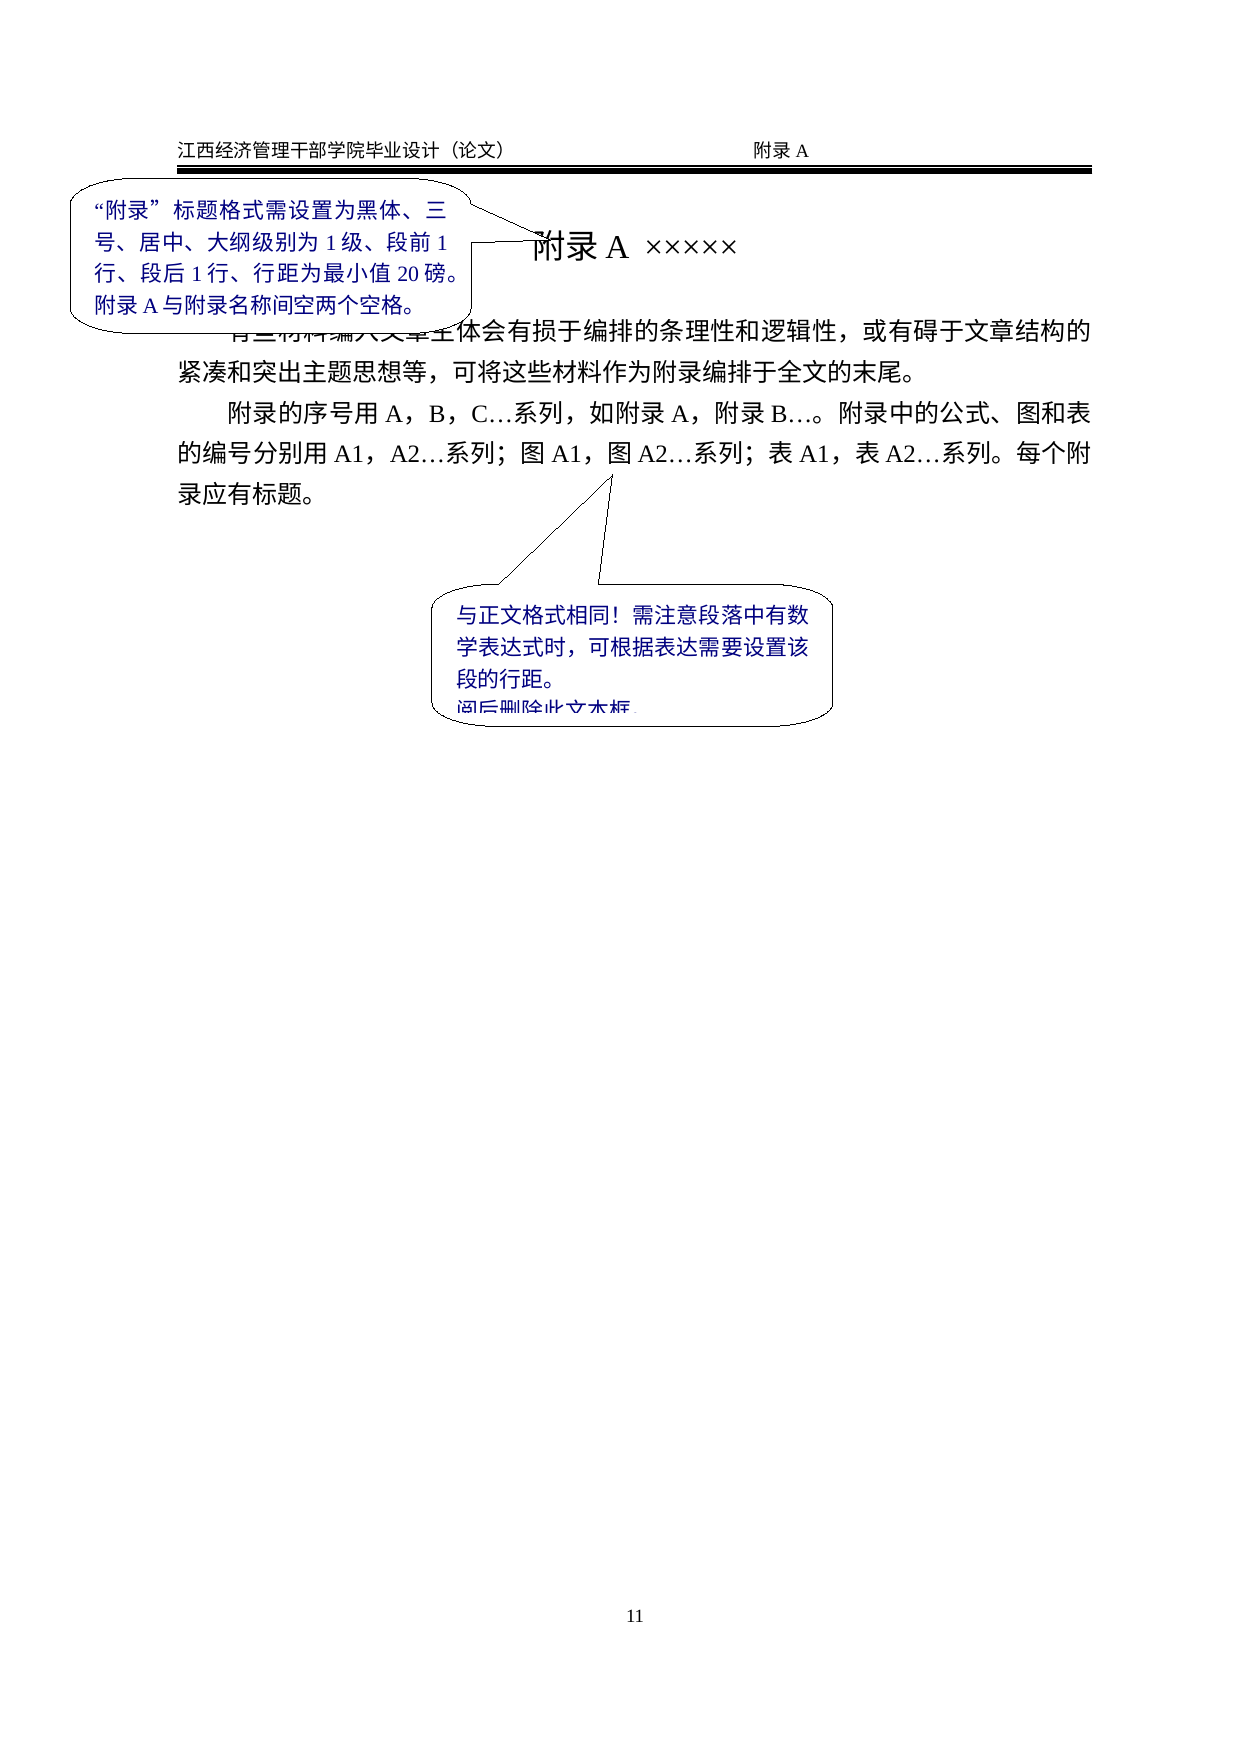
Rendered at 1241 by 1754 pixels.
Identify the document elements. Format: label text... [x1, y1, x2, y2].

text 附录A ××××× [472, 203, 1092, 284]
text 有些材料编入文章主体会有损于编排的条理性和逻辑性，或有碍于文章结构的紧凑和突出主题思想等，可将这些材料作为附录编排于全文的末尾。 [177, 309, 1092, 391]
text 附录的序号用A，B，C…系列，如附录A，附录B…。附录中的公式、图和表的编号分别用A1，A2…系列；图A1，图A2…系列；表A1，表A2…系列。每个附录应有标题。 [177, 391, 1092, 513]
